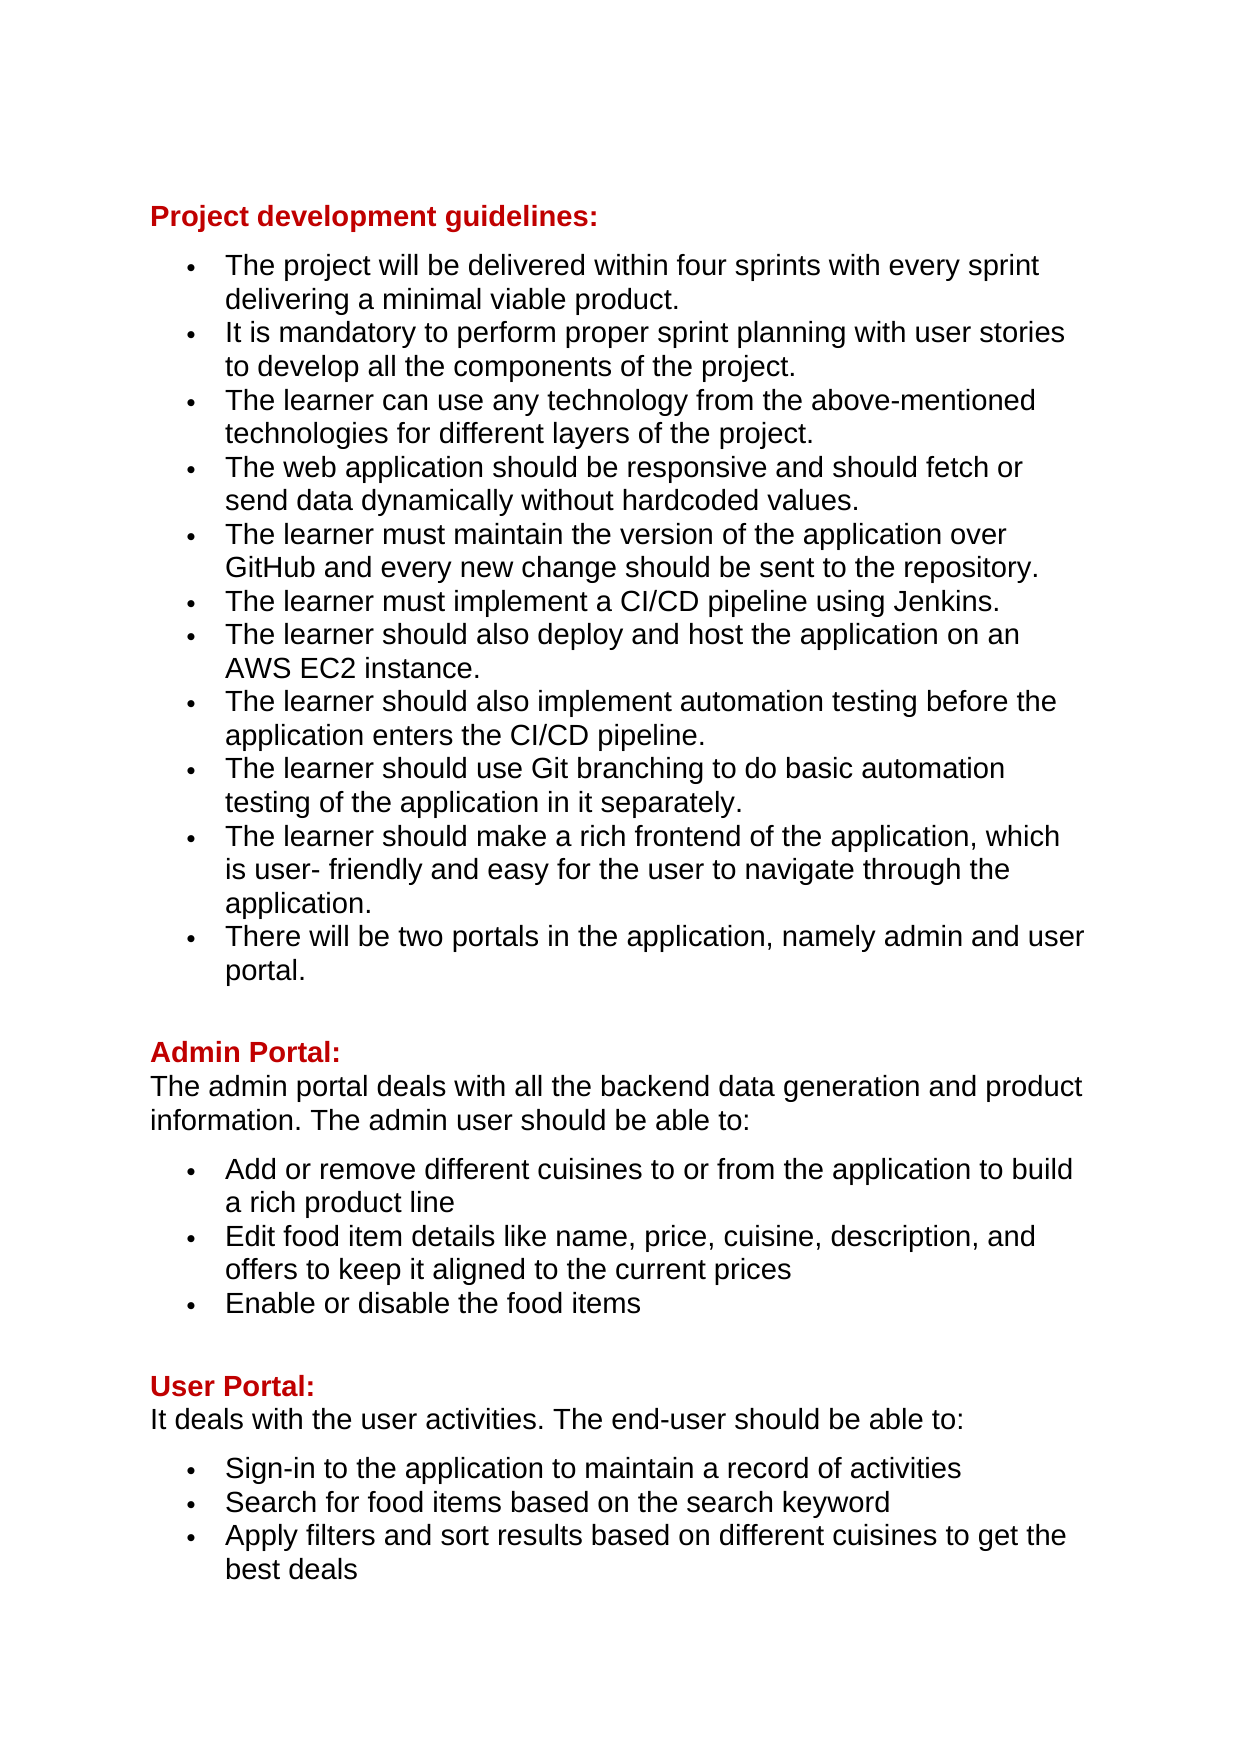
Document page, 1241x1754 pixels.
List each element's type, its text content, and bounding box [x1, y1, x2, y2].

list Enable or disable the food items [187, 1286, 1090, 1319]
list The learner should make a rich frontend of the application, which is user- friendly and easy for the user to navigate through the application. [187, 818, 1090, 919]
list The learner should also deploy and host the application on an AWS EC2 instance. [187, 617, 1090, 684]
list The learner must maintain the version of the application over GitHub and every new change should be sent to the repository. [187, 517, 1090, 584]
text Admin Portal: The admin portal deals with all the backend data generation and product information. The admin user should be able to: [150, 1035, 1090, 1136]
list It is mandatory to perform proper sprint planning with user stories to develop all the components of the project. [187, 315, 1090, 382]
text User Portal: It deals with the user activities. The end-user should be able to: [150, 1368, 1090, 1436]
list Add or remove different cuisines to or from the application to build a rich product line [187, 1152, 1090, 1219]
list Edit food item details like name, price, cuisine, description, and offers to keep it aligned to the current prices [187, 1219, 1090, 1286]
text Project development guidelines: [150, 199, 1090, 233]
list The learner must implement a CI/CD pipeline using Jenkins. [187, 584, 1090, 617]
list The learner should also implement automation testing before the application enters the CI/CD pipeline. [187, 684, 1090, 751]
list Search for food items based on the search keyword [187, 1485, 1090, 1518]
list Apply filters and sort results based on different cuisines to get the best deals [187, 1518, 1090, 1585]
list Sign-in to the application to maintain a record of activities [187, 1451, 1090, 1485]
list There will be two portals in the application, namely admin and user portal. [187, 919, 1090, 986]
list The project will be delivered within four sprints with every sprint delivering a minimal viable product. [187, 248, 1090, 315]
list The learner should use Git branching to do basic automation testing of the application in it separately. [187, 751, 1090, 818]
list The web application should be responsive and should fetch or send data dynamically without hardcoded values. [187, 449, 1090, 517]
list The learner can use any technology from the above-mentioned technologies for different layers of the project. [187, 382, 1090, 449]
